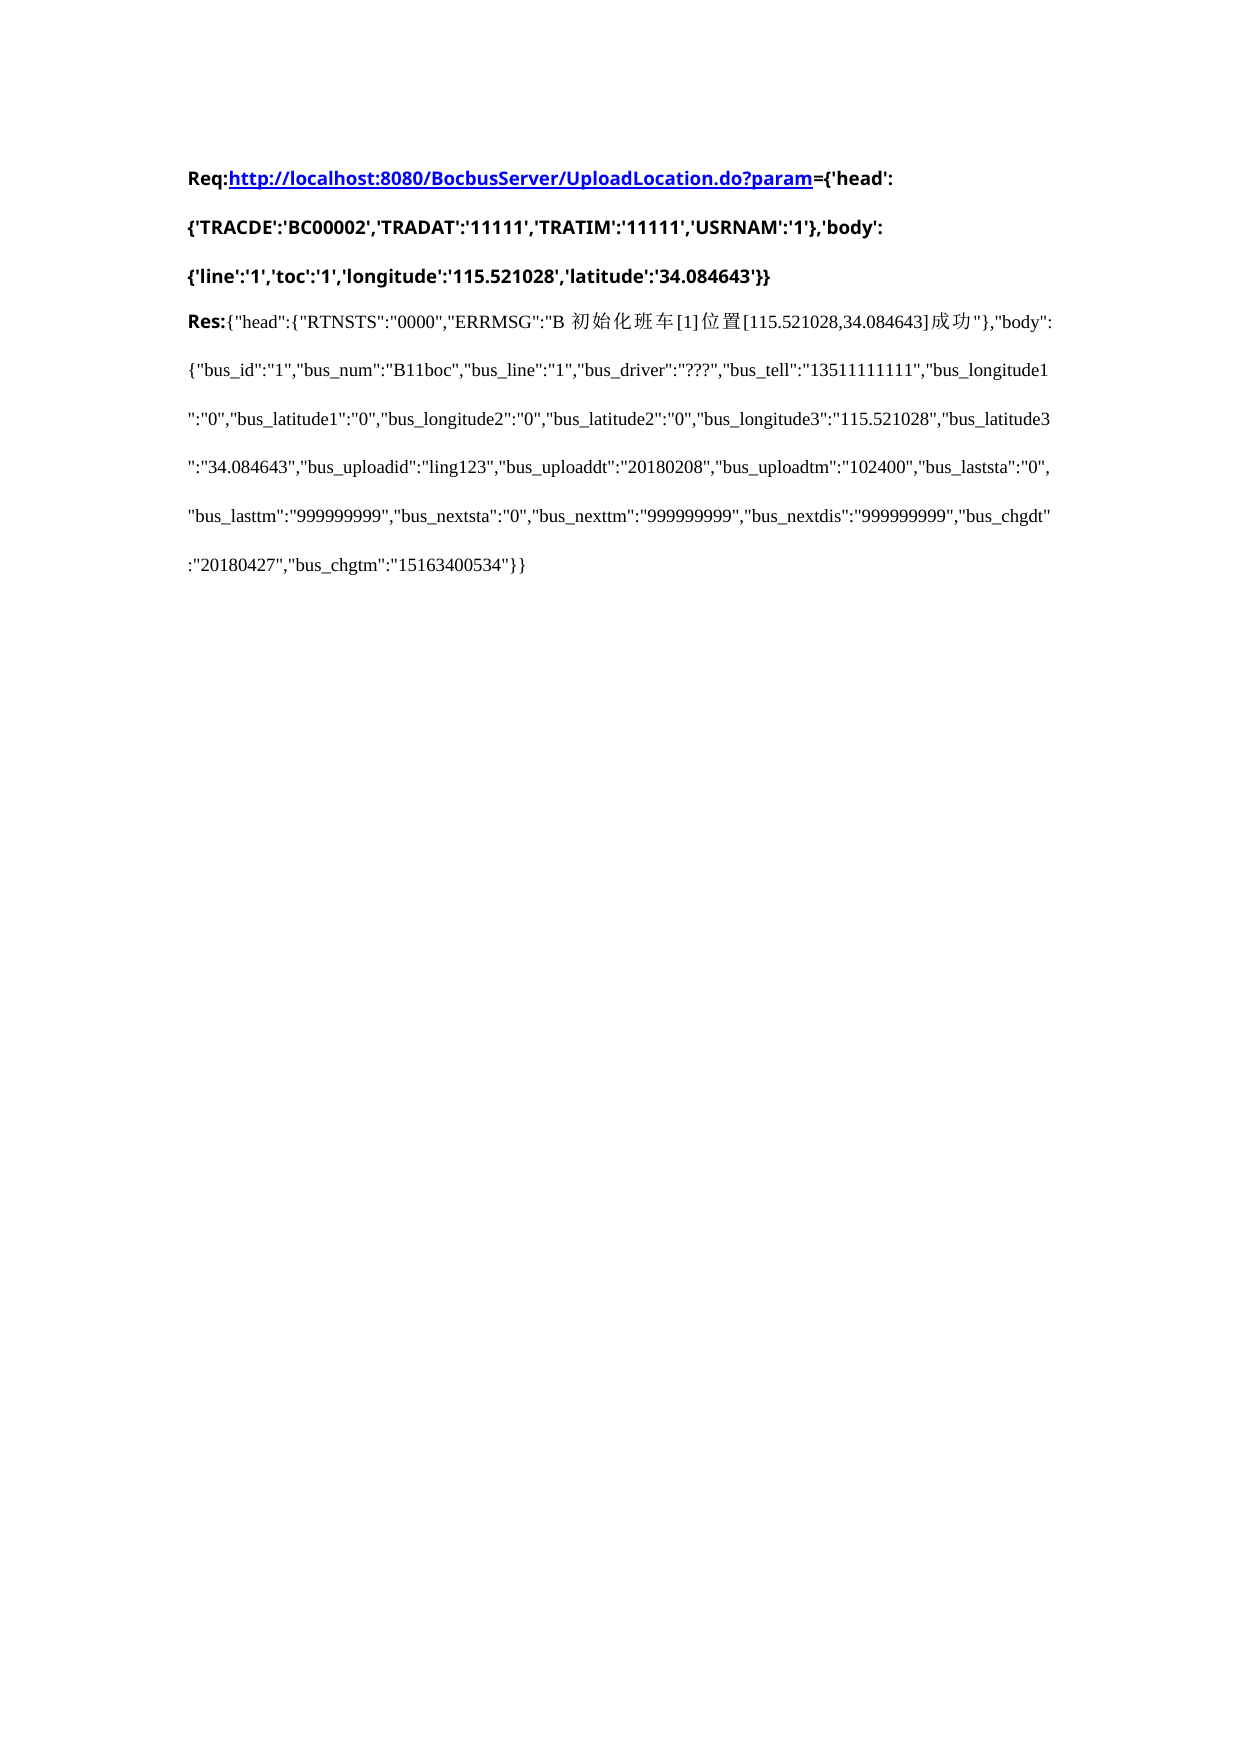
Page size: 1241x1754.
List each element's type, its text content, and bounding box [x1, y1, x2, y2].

list Req:http://localhost:8080/BocbusServer/UploadLocation.do?param={'head':{'TRACDE':'BC00002','TRADAT':'11111','TRATIM':'11111','USRNAM':'1'},'body':{'line':'1','toc':'1','longitude':'115.521028','latitude':'34.084643'}} [187, 162, 1053, 292]
list Res:{"head":{"RTNSTS":"0000","ERRMSG":"B初始化班车[1]位置[115.521028,34.084643]成功"},"body":{"bus_id":"1","bus_num":"B11boc","bus_line":"1","bus_driver":"???","bus_tell":"13511111111","bus_longitude1":"0","bus_latitude1":"0","bus_longitude2":"0","bus_latitude2":"0","bus_longitude3":"115.521028","bus_latitude3":"34.084643","bus_uploadid":"ling123","bus_uploaddt":"20180208","bus_uploadtm":"102400","bus_laststa":"0","bus_lasttm":"999999999","bus_nextsta":"0","bus_nexttm":"999999999","bus_nextdis":"999999999","bus_chgdt":"20180427","bus_chgtm":"15163400534"}} [187, 305, 1053, 581]
